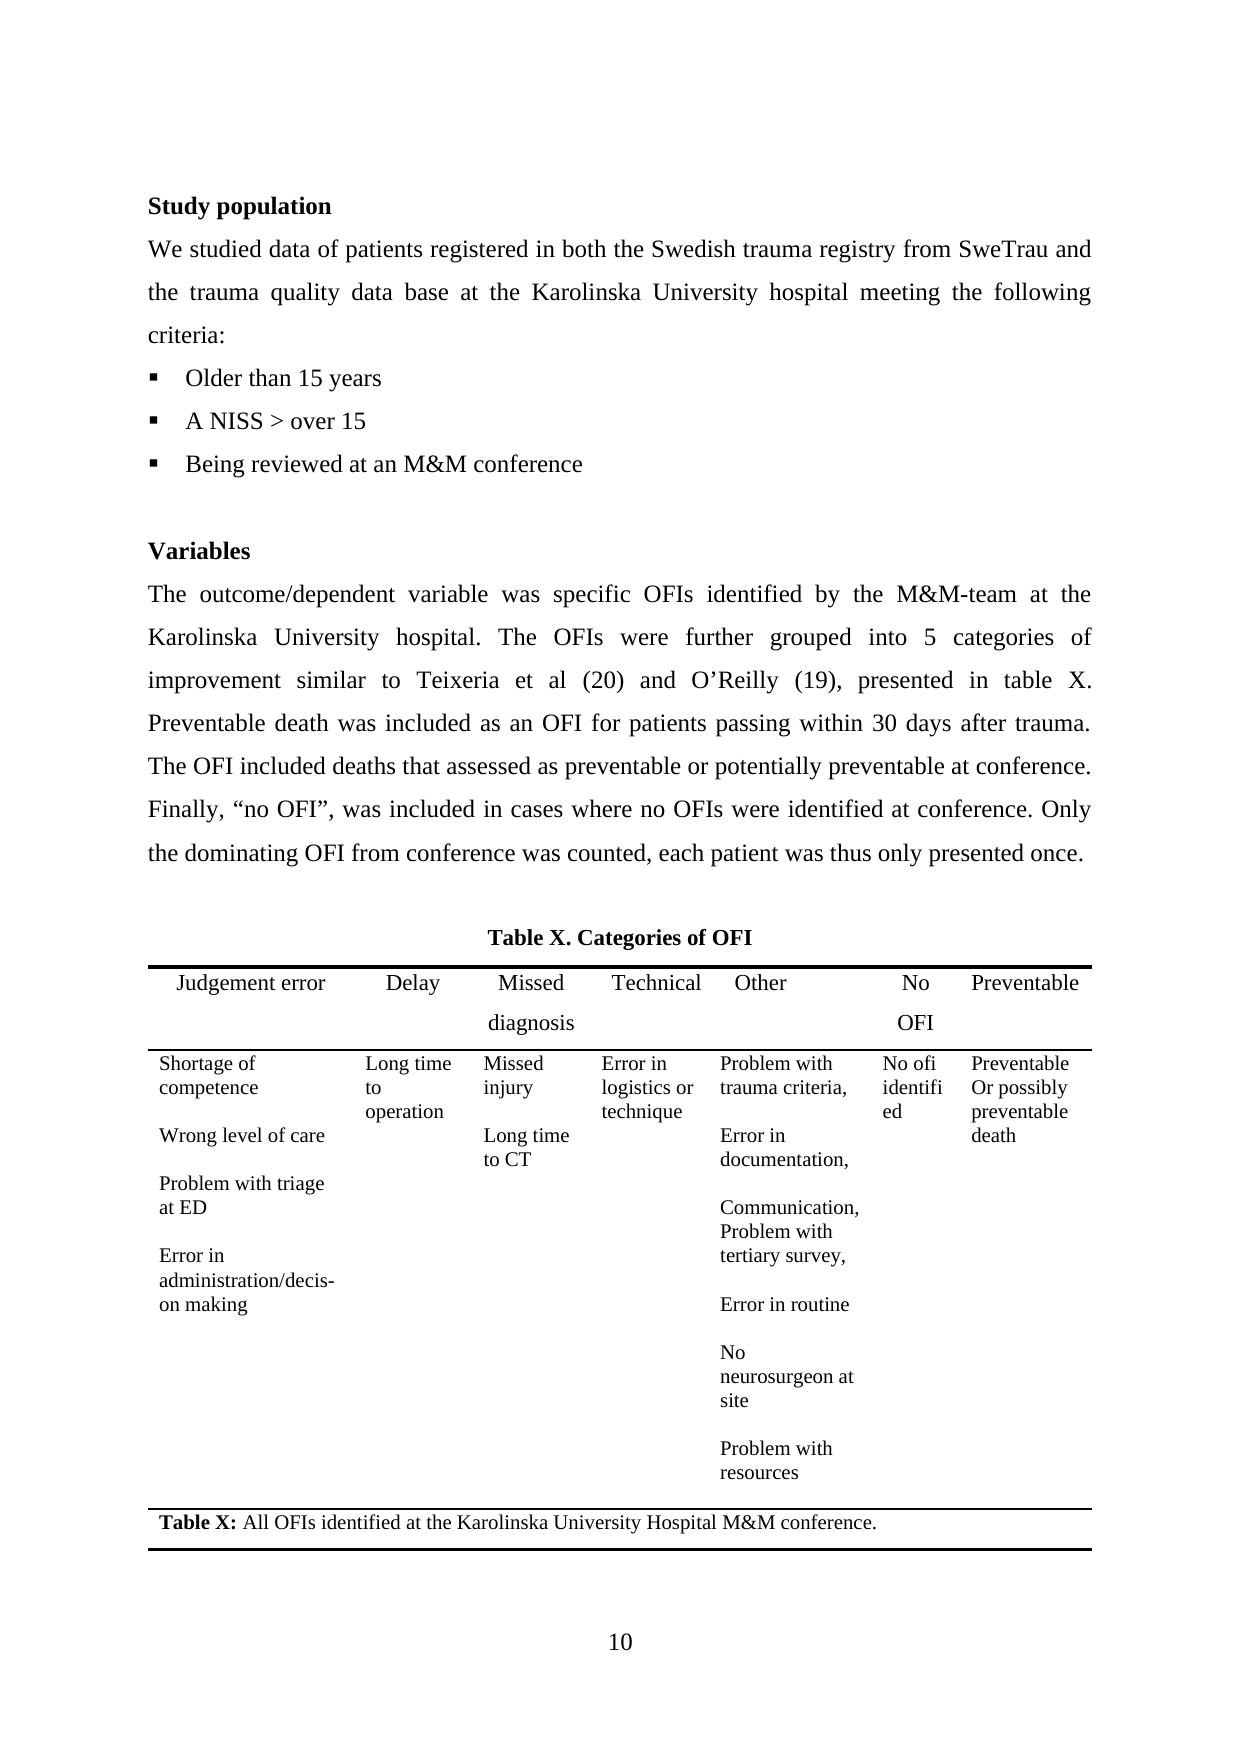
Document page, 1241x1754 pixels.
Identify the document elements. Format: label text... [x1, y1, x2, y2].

table_cell No OFI [871, 969, 960, 1049]
list Older than 15 years [148, 363, 1092, 392]
table_cell Other [723, 969, 871, 1049]
table_cell Delay [354, 969, 472, 1049]
text Variables [148, 536, 1092, 564]
table_cell Preventable [960, 969, 1092, 1049]
table_cell Problem with trauma criteria, Error in documentation, Communication, Problem with tertiary survey, Error in routine No neurosurgeon at site Problem with resources [709, 1051, 871, 1508]
text We studied data of patients registered in both the Swedish trauma registry from SweTrau and the trauma quality data base at the Karolinska University hospital meeting the following criteria: [148, 234, 1092, 349]
table_cell Preventable Or possibly preventable death [960, 1051, 1092, 1508]
table_cell Technical [590, 969, 723, 1049]
text The outcome/dependent variable was specific OFIs identified by the M&M-team at the Karolinska University hospital. The OFIs were further grouped into 5 categories of improvement similar to Teixeria et al (20) and O’Reilly (19), presented in table X. Preventable death was included as an OFI for patients passing within 30 days after trauma. The OFI included deaths that assessed as preventable or potentially preventable at conference. Finally, “no OFI”, was included in cases where no OFIs were identified at conference. Only the dominating OFI from conference was counted, each patient was thus only presented once. [148, 579, 1092, 866]
table_cell Missed injury Long time to CT [472, 1051, 590, 1508]
list A NISS > over 15 [148, 406, 1092, 435]
table_cell Error in logistics or technique [590, 1051, 709, 1508]
table_cell Table X: All OFIs identified at the Karolinska University Hospital M&M conference. [148, 1510, 1092, 1548]
table_cell Missed diagnosis [472, 969, 590, 1049]
text Study population [148, 191, 1092, 219]
list Being reviewed at an M&M conference [148, 449, 1092, 478]
table_cell Judgement error [148, 969, 354, 1049]
table_cell Shortage of competence Wrong level of care Problem with triage at ED Error in administration/decis-on making [148, 1051, 354, 1508]
table_header Table X. Categories of OFI [148, 924, 1092, 964]
table_cell Long time to operation [354, 1051, 472, 1508]
table_cell No ofi identified [871, 1051, 960, 1508]
